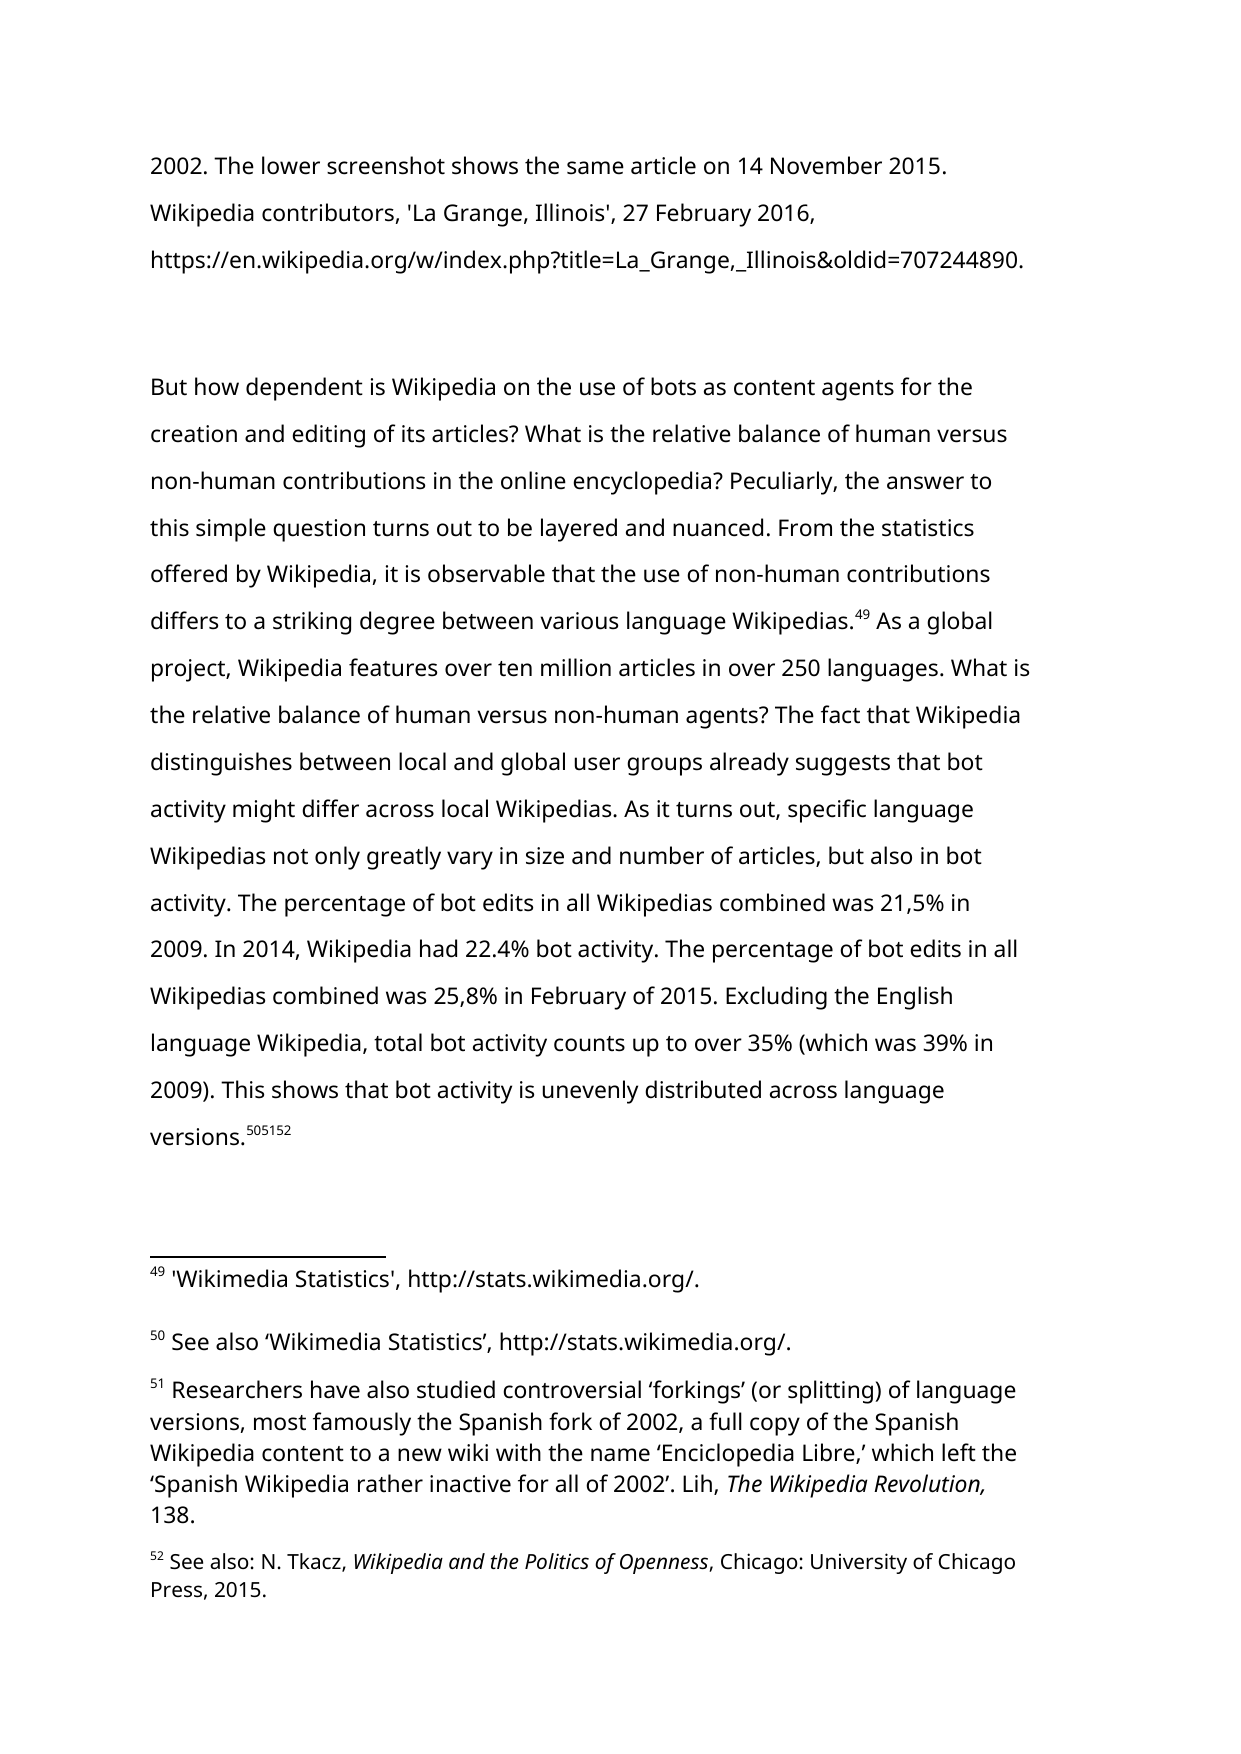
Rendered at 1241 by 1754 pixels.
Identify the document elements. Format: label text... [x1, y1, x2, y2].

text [150, 150, 1033, 275]
text But how dependent is Wikipedia on the use of bots as content agents for the creation and editing of its articles? What is the relative balance of human versus non-human contributions in the online encyclopedia? Peculiarly, the answer to this simple question turns out to be layered and nuanced. From the statistics offered by Wikipedia, it is observable that the use of non-human contributions differs to a striking degree between various language Wikipedias. As a global project, Wikipedia features over ten million articles in over 250 languages. What is the relative balance of human versus non-human agents? The fact that Wikipedia distinguishes between local and global user groups already suggests that bot activity might differ across local Wikipedias. As it turns out, specific language Wikipedias not only greatly vary in size and number of articles, but also in bot activity. The percentage of bot edits in all Wikipedias combined was 21,5% in 2009. In 2014, Wikipedia had 22.4% bot activity. The percentage of bot edits in all Wikipedias combined was 25,8% in February of 2015. Excluding the English language Wikipedia, total bot activity counts up to over 35% (which was 39% in 2009). This shows that bot activity is unevenly distributed across language versions. [150, 371, 1033, 1152]
